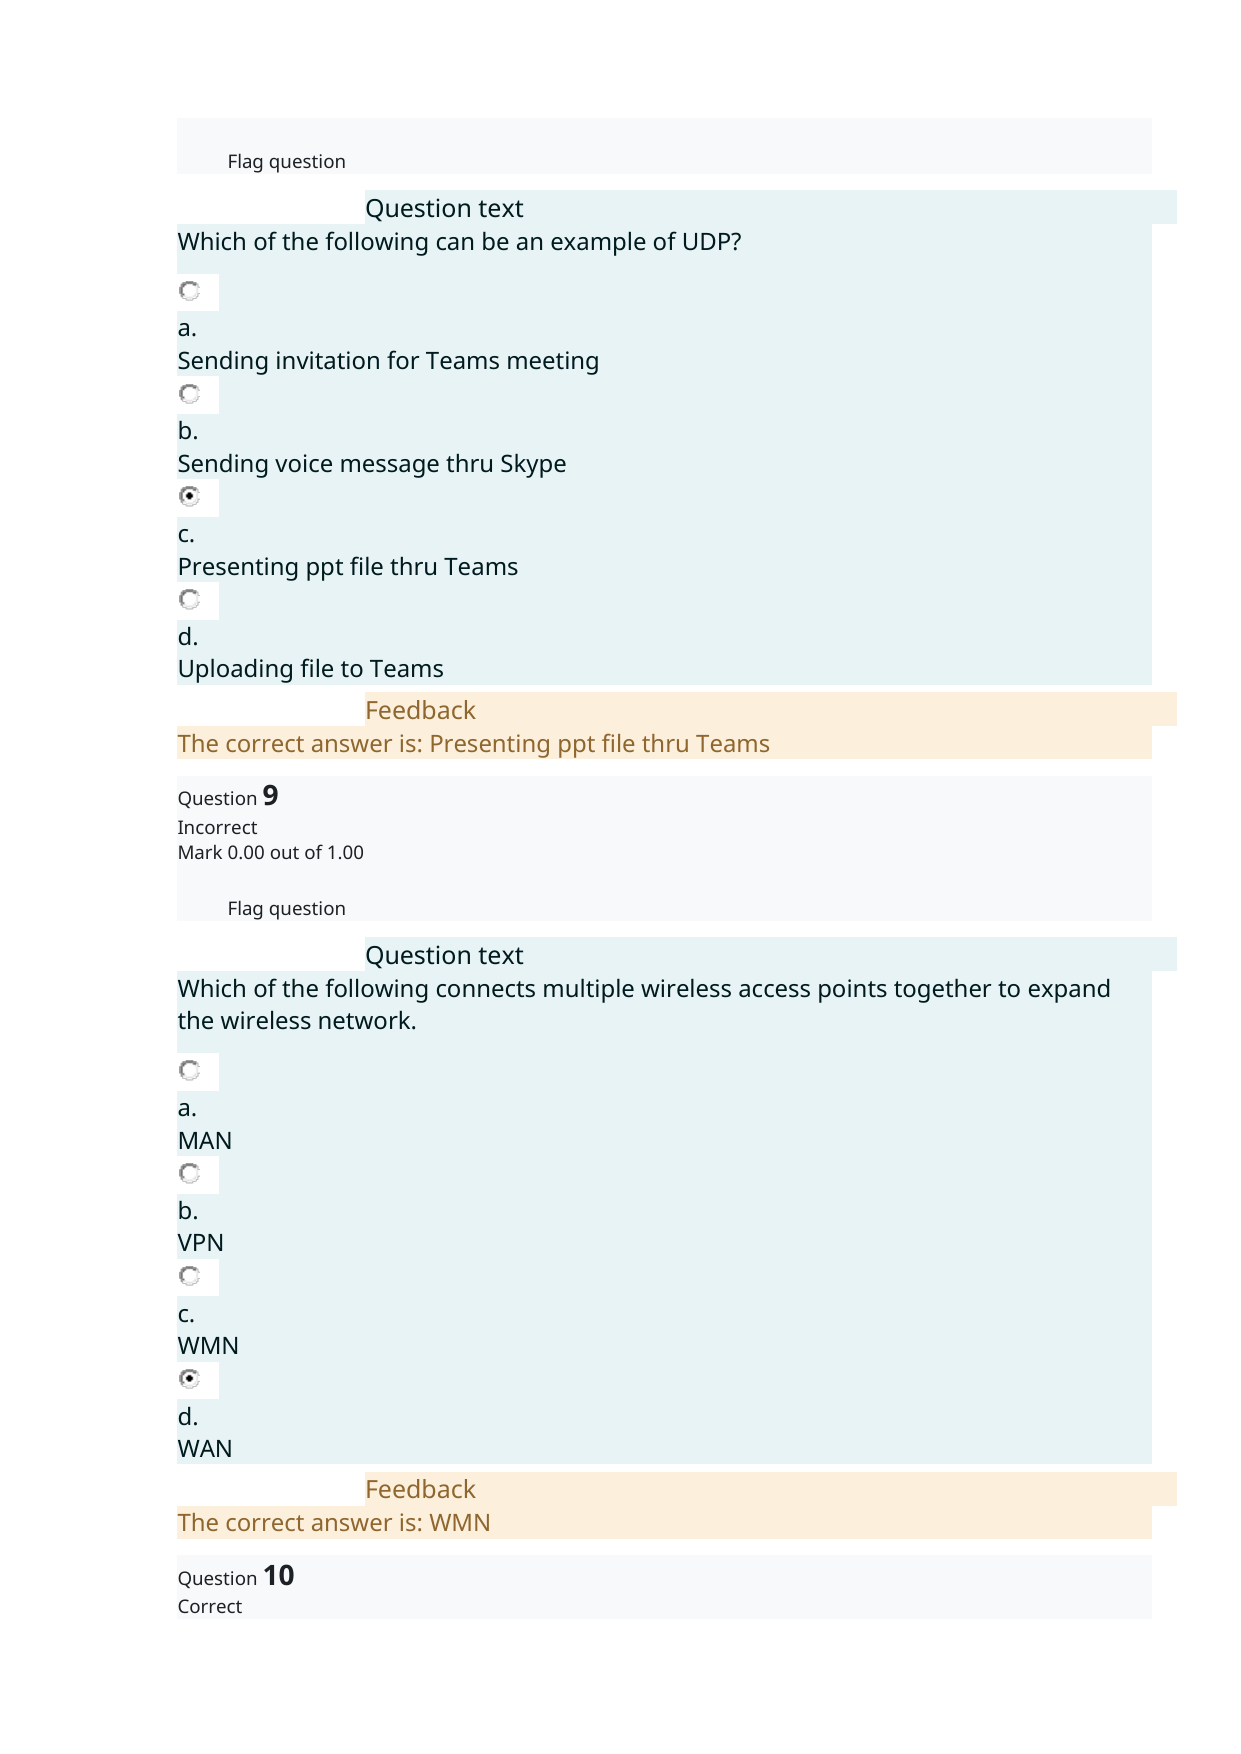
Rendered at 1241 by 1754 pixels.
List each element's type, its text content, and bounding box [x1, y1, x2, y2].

text MAN [177, 1123, 1152, 1156]
text VPN [177, 1226, 1152, 1259]
text The correct answer is: Presenting ppt file thru Teams [177, 726, 1152, 759]
text Uploading file to Teams [177, 652, 1152, 685]
text Feedback [365, 692, 1177, 726]
text Flag question [177, 118, 1152, 174]
text c. [177, 517, 1152, 549]
text Which of the following can be an example of UDP? [177, 224, 1152, 257]
text Feedback [365, 1472, 1177, 1506]
text Question 10 [177, 1555, 1152, 1594]
text a. [177, 1091, 1152, 1123]
text a. [177, 311, 1152, 344]
text WAN [177, 1432, 1152, 1464]
text b. [177, 1194, 1152, 1226]
text Question text [365, 190, 1177, 224]
text Sending voice message thru Skype [177, 447, 1152, 479]
text b. [177, 414, 1152, 447]
text Correct [177, 1594, 1152, 1619]
text Sending invitation for Teams meeting [177, 344, 1152, 376]
text d. [177, 620, 1152, 652]
text Which of the following connects multiple wireless access points together to expand the wireless network. [177, 971, 1152, 1037]
text WMN [177, 1329, 1152, 1362]
text The correct answer is: WMN [177, 1506, 1152, 1539]
text Question text [365, 937, 1177, 971]
text Flag question [177, 865, 1152, 921]
text Presenting ppt file thru Teams [177, 549, 1152, 582]
text c. [177, 1296, 1152, 1329]
text Question 9 [177, 776, 1152, 814]
text Incorrect [177, 814, 1152, 839]
text Mark 0.00 out of 1.00 [177, 839, 1152, 865]
text d. [177, 1399, 1152, 1432]
